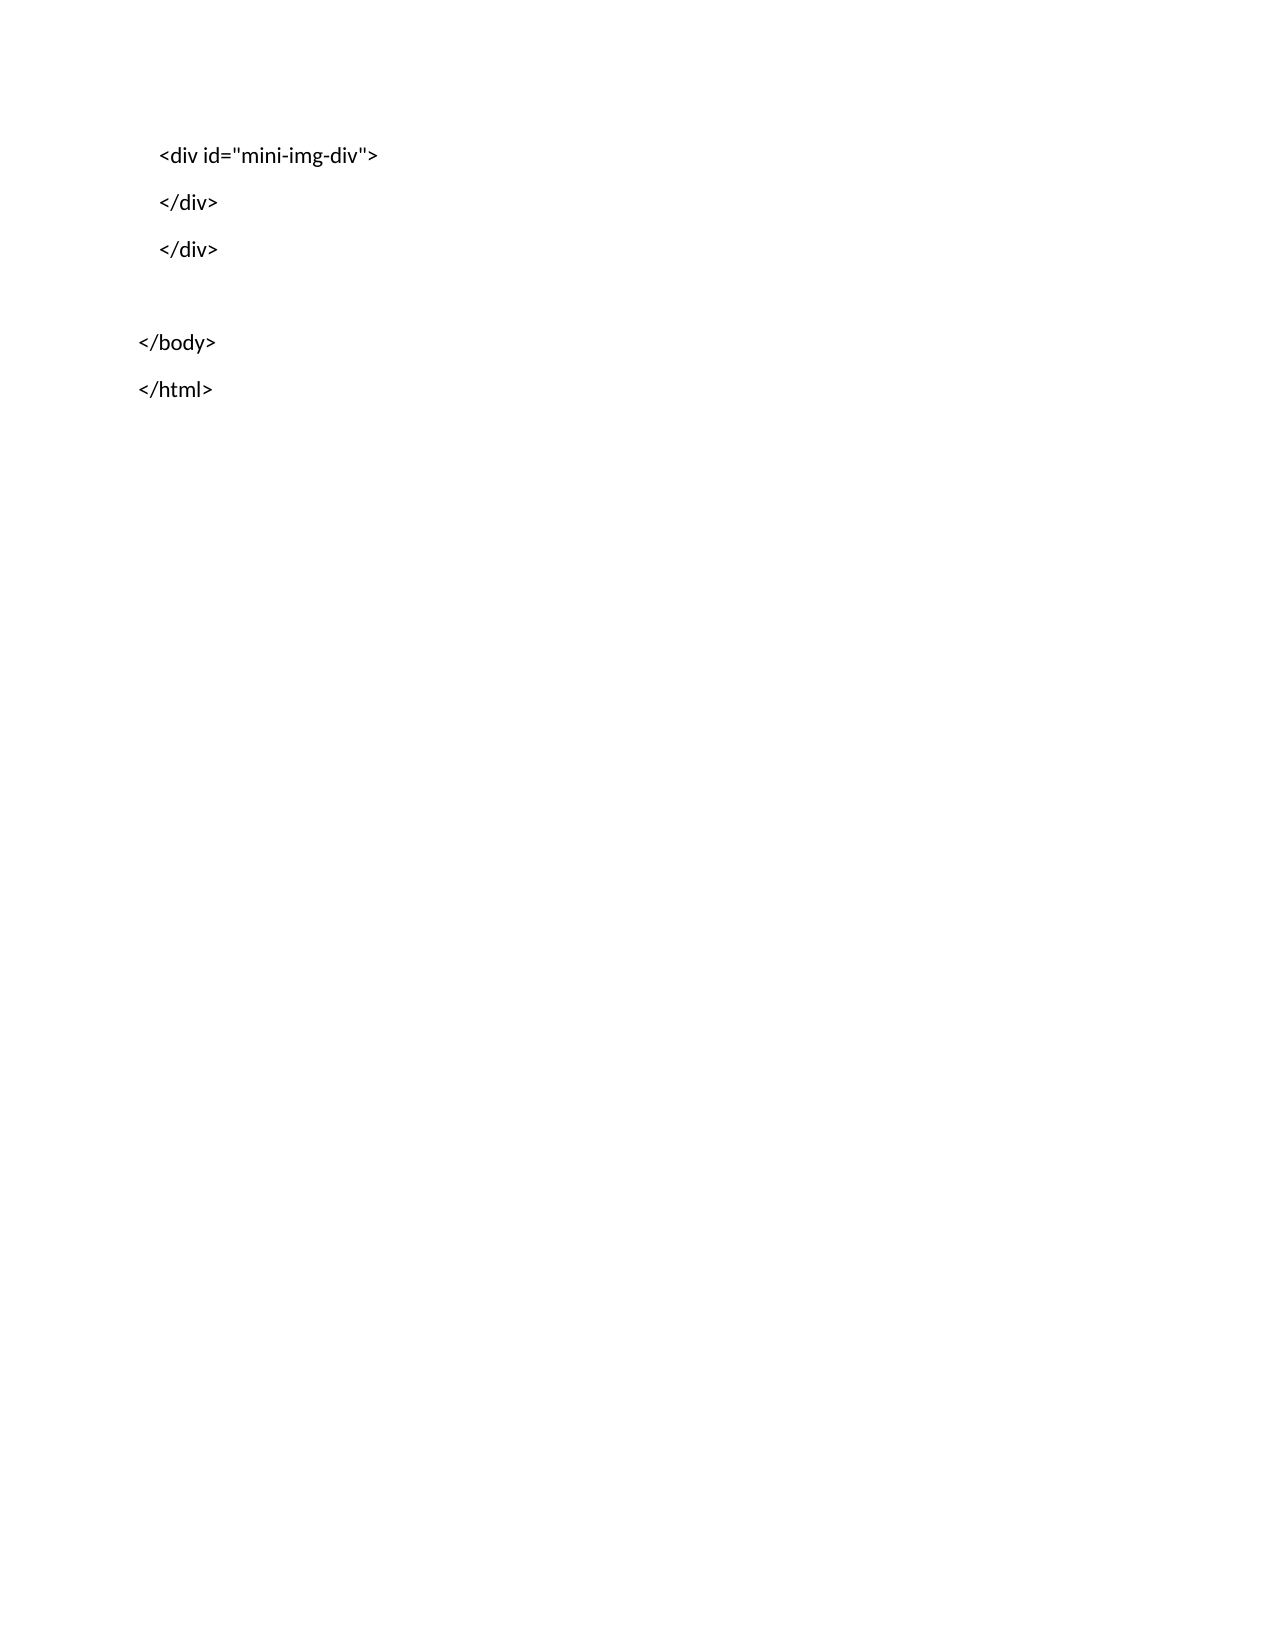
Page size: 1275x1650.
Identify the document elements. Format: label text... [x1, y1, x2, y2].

text </body> [138, 328, 1137, 357]
text <div id="mini-img-div"> [138, 141, 1137, 169]
text </html> [138, 375, 1137, 403]
text </div> [138, 188, 1137, 216]
text </div> [138, 235, 1137, 263]
